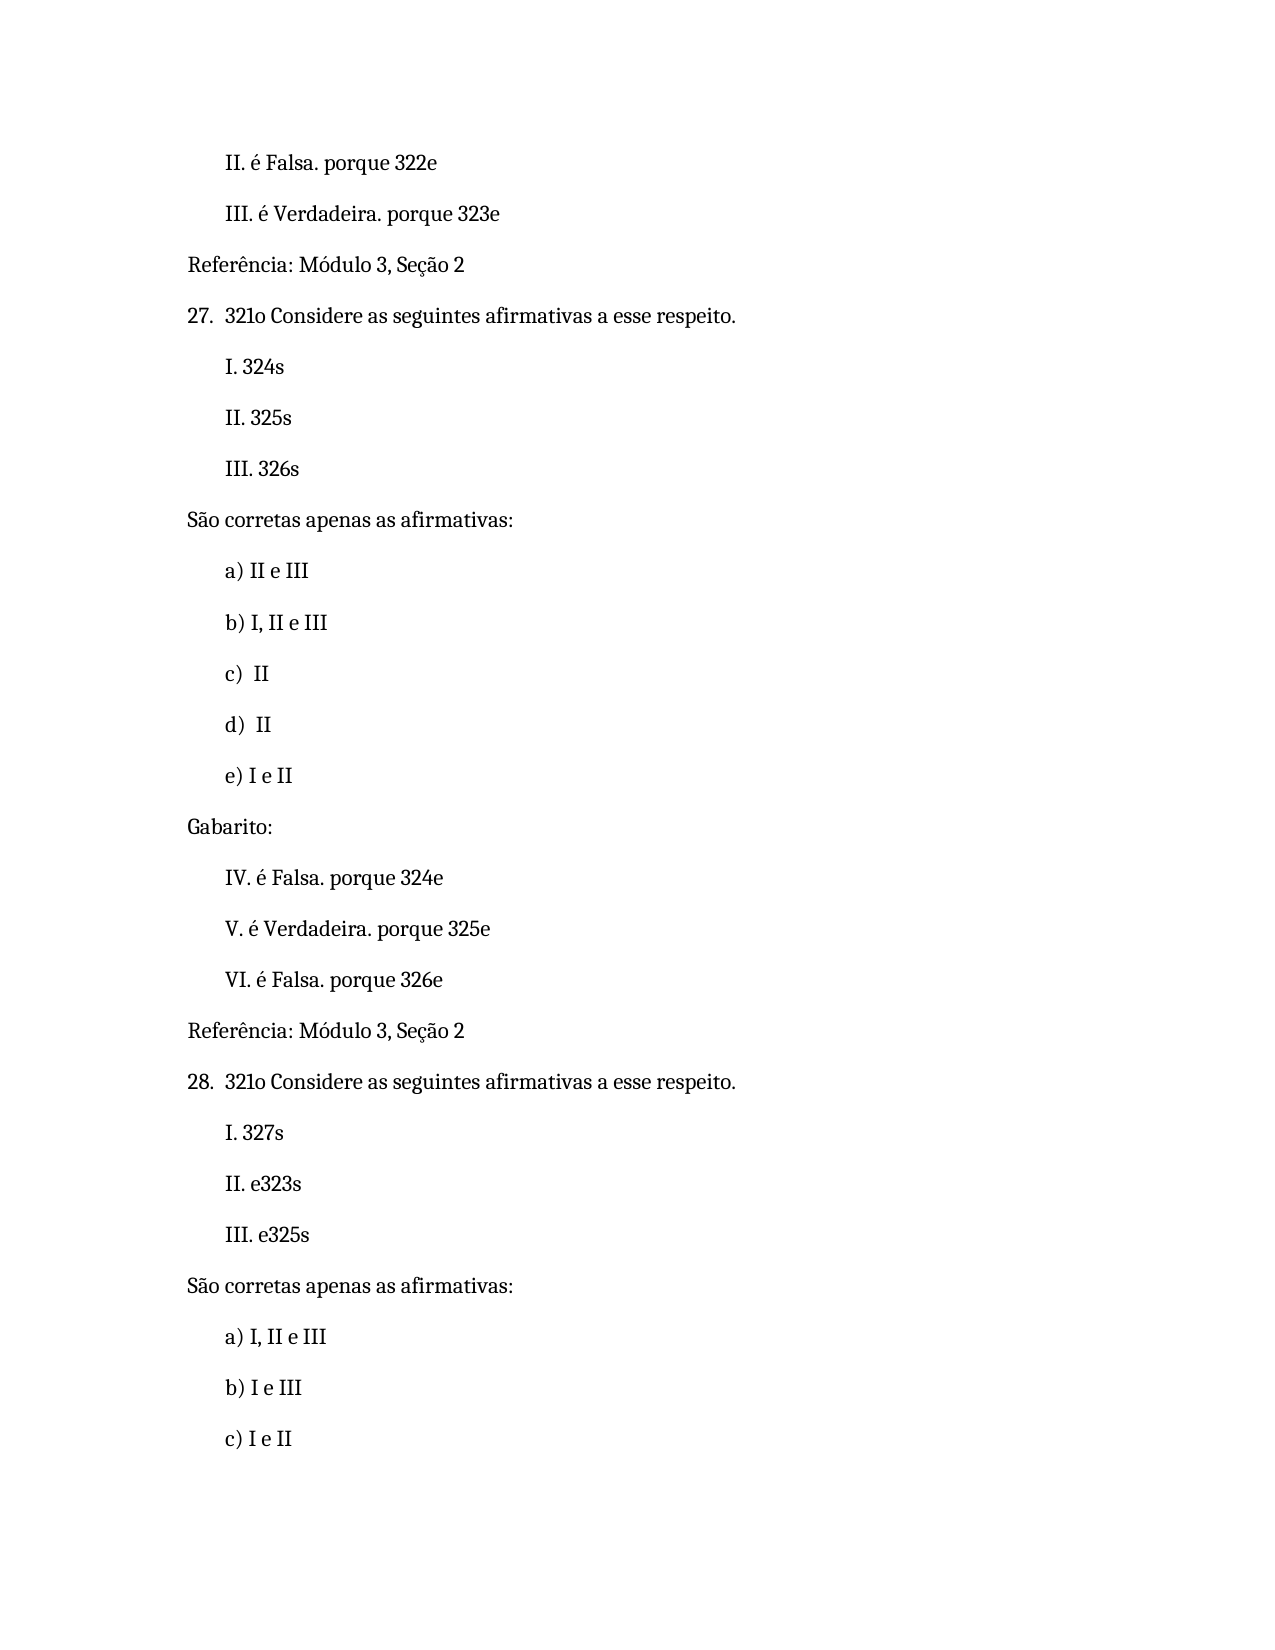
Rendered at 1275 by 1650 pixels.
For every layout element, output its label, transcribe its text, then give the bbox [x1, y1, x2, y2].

list 321o Considere as seguintes afirmativas a esse respeito. [187, 1069, 1087, 1095]
text VI. é Falsa. porque 326e [225, 967, 1087, 993]
text São corretas apenas as afirmativas: [187, 507, 1087, 534]
text Referência: Módulo 3, Seção 2 [187, 252, 1087, 278]
text IV. é Falsa. porque 324e [225, 864, 1087, 891]
text III. é Verdadeira. porque 323e [225, 201, 1087, 227]
text b) I, II e III [225, 609, 1087, 636]
text Referência: Módulo 3, Seção 2 [187, 1018, 1087, 1044]
text a) I, II e III [225, 1324, 1087, 1350]
text c) I e II [225, 1426, 1087, 1452]
text II. 325s [225, 405, 1087, 432]
text V. é Verdadeira. porque 325e [225, 916, 1087, 942]
text a) II e III [225, 558, 1087, 585]
text III. 326s [225, 456, 1087, 483]
text c) II [225, 660, 1087, 687]
text I. 327s [225, 1120, 1087, 1146]
text I. 324s [225, 354, 1087, 381]
text e) I e II [225, 762, 1087, 789]
text São corretas apenas as afirmativas: [187, 1273, 1087, 1299]
text d) II [225, 711, 1087, 738]
text II. é Falsa. porque 322e [225, 150, 1087, 176]
text II. e323s [225, 1171, 1087, 1197]
list 321o Considere as seguintes afirmativas a esse respeito. [187, 303, 1087, 329]
text Gabarito: [187, 813, 1087, 840]
text III. e325s [225, 1222, 1087, 1248]
text b) I e III [225, 1375, 1087, 1401]
